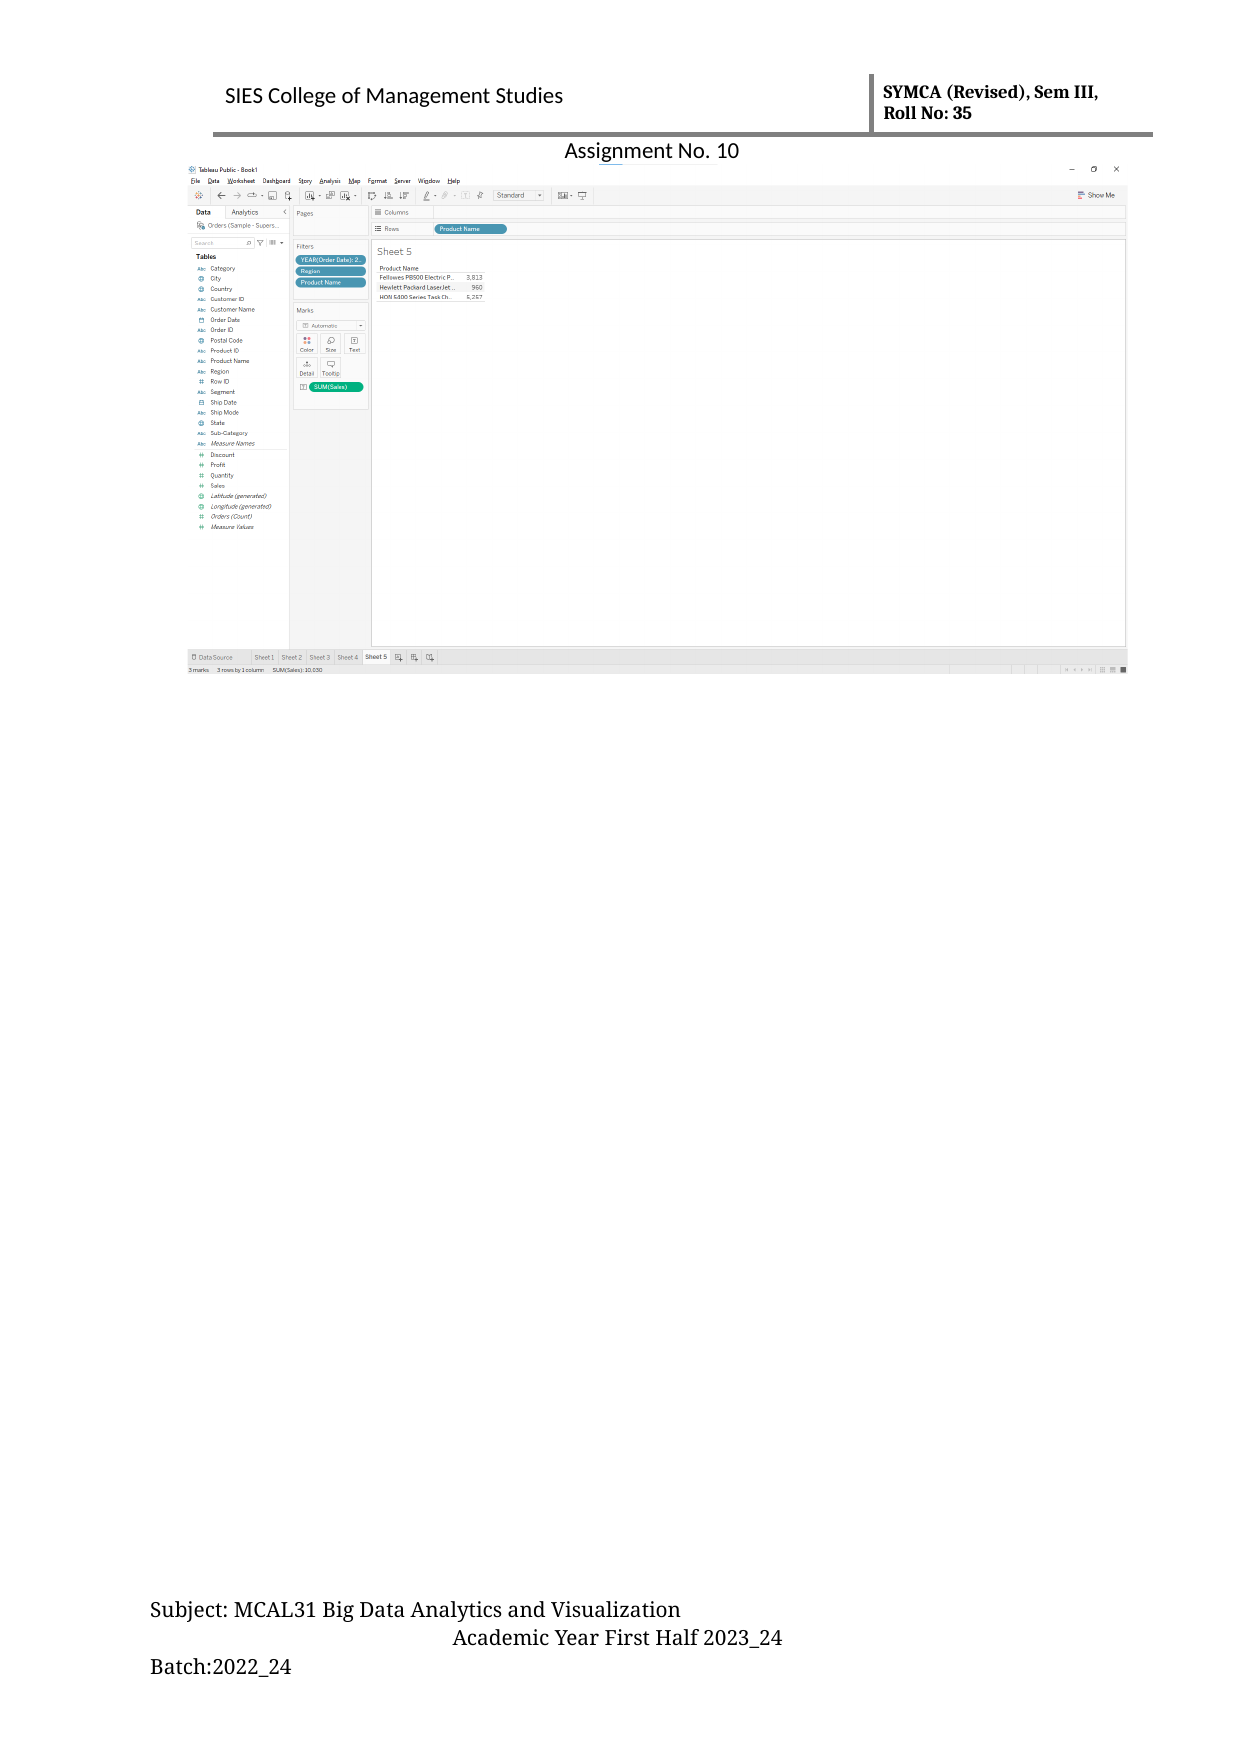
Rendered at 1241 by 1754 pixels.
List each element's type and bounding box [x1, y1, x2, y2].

picture [187, 164, 1128, 674]
